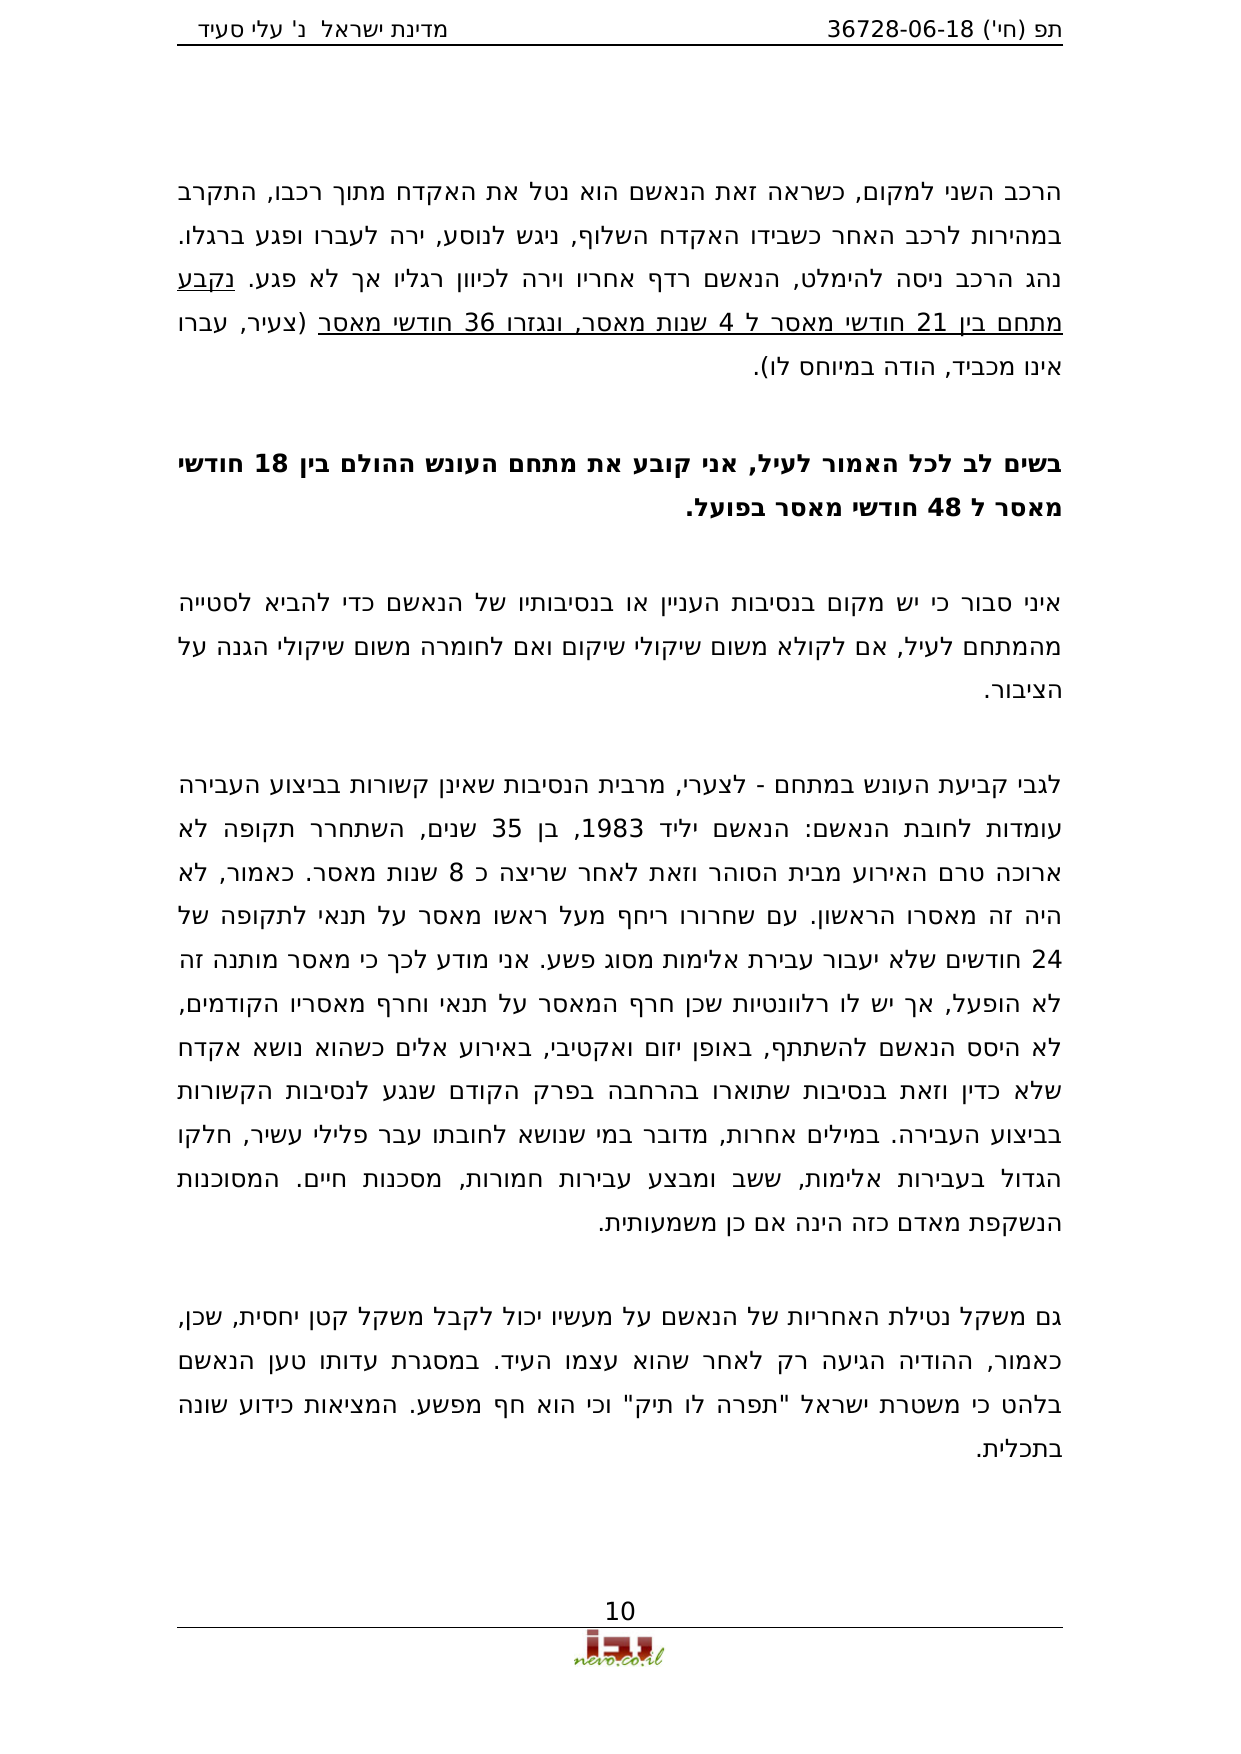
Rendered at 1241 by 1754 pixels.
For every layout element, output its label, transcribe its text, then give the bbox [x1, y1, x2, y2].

text בשים לב לכל האמור לעיל, אני קובע את מתחם העונש ההולם בין 18 חודשי מאסר ל 48 חודשי מאסר בפועל. [177, 449, 1063, 522]
picture [574, 1629, 666, 1667]
text לגבי קביעת העונש במתחם - לצערי, מרבית הנסיבות שאינן קשורות בביצוע העבירה עומדות לחובת הנאשם: הנאשם יליד 1983, בן 35 שנים, השתחרר תקופה לא ארוכה טרם האירוע מבית הסוהר וזאת לאחר שריצה כ 8 שנות מאסר. כאמור, לא היה זה מאסרו הראשון. עם שחרורו ריחף מעל ראשו מאסר על תנאי לתקופה של 24 חודשים שלא יעבור עבירת אלימות מסוג פשע. אני מודע לכך כי מאסר מותנה זה לא הופעל, אך יש לו רלוונטיות שכן חרף המאסר על תנאי וחרף מאסריו הקודמים, לא היסס הנאשם להשתתף, באופן יזום ואקטיבי, באירוע אלים כשהוא נושא אקדח שלא כדין וזאת בנסיבות שתוארו בהרחבה בפרק הקודם שנגע לנסיבות הקשורות בביצוע העבירה. במילים אחרות, מדובר במי שנושא לחובתו עבר פלילי עשיר, חלקו הגדול בעבירות אלימות, ששב ומבצע עבירות חמורות, מסכנות חיים. המסוכנות הנשקפת מאדם כזה הינה אם כן משמעותית. [177, 770, 1063, 1237]
text גם משקל נטילת האחריות של הנאשם על מעשיו יכול לקבל משקל קטן יחסית, שכן, כאמור, ההודיה הגיעה רק לאחר שהוא עצמו העיד. במסגרת עדותו טען הנאשם בלהט כי משטרת ישראל "תפרה לו תיק" וכי הוא חף מפשע. המציאות כידוע שונה בתכלית. [177, 1302, 1063, 1463]
text איני סבור כי יש מקום בנסיבות העניין או בנסיבותיו של הנאשם כדי להביא לסטייה מהמתחם לעיל, אם לקולא משום שיקולי שיקום ואם לחומרה משום שיקולי הגנה על הציבור. [177, 588, 1063, 704]
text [177, 177, 1063, 381]
